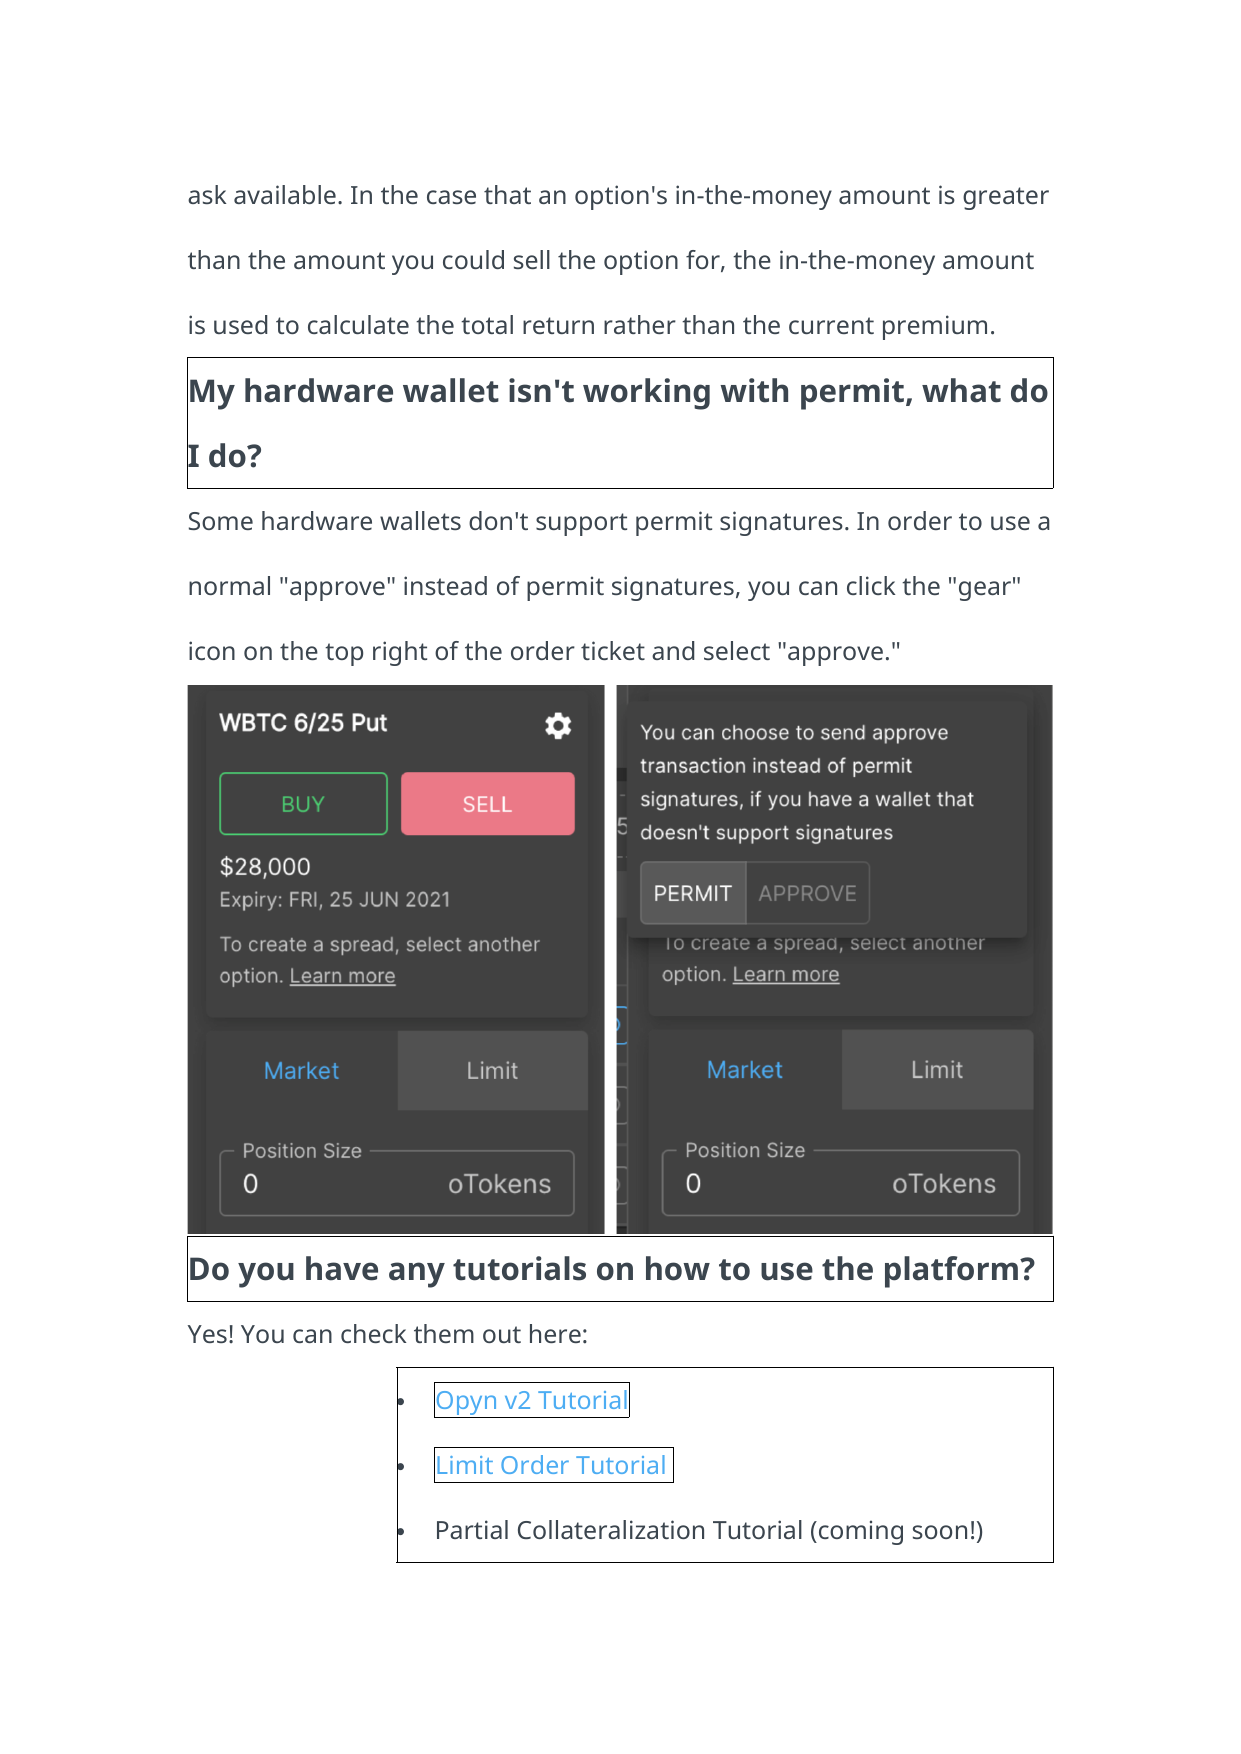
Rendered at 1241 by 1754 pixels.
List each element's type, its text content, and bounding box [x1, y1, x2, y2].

text Do you have any tutorials on how to use the platform? [188, 1237, 1053, 1301]
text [187, 162, 1053, 357]
list ​Limit Order Tutorial ​ [398, 1425, 1053, 1490]
text Yes! You can check them out here: [187, 1302, 1053, 1367]
text Some hardware wallets don't support permit signatures. In order to use a normal "approve" instead of permit signatures, you can click the "gear" icon on the top right of the order ticket and select "approve." [187, 489, 1053, 683]
list ​Opyn v2 Tutorial​ [398, 1368, 1053, 1425]
picture [187, 685, 1053, 1234]
text My hardware wallet isn't working with permit, what do I do? [188, 358, 1053, 488]
list Partial Collateralization Tutorial (coming soon!) [398, 1490, 1053, 1562]
